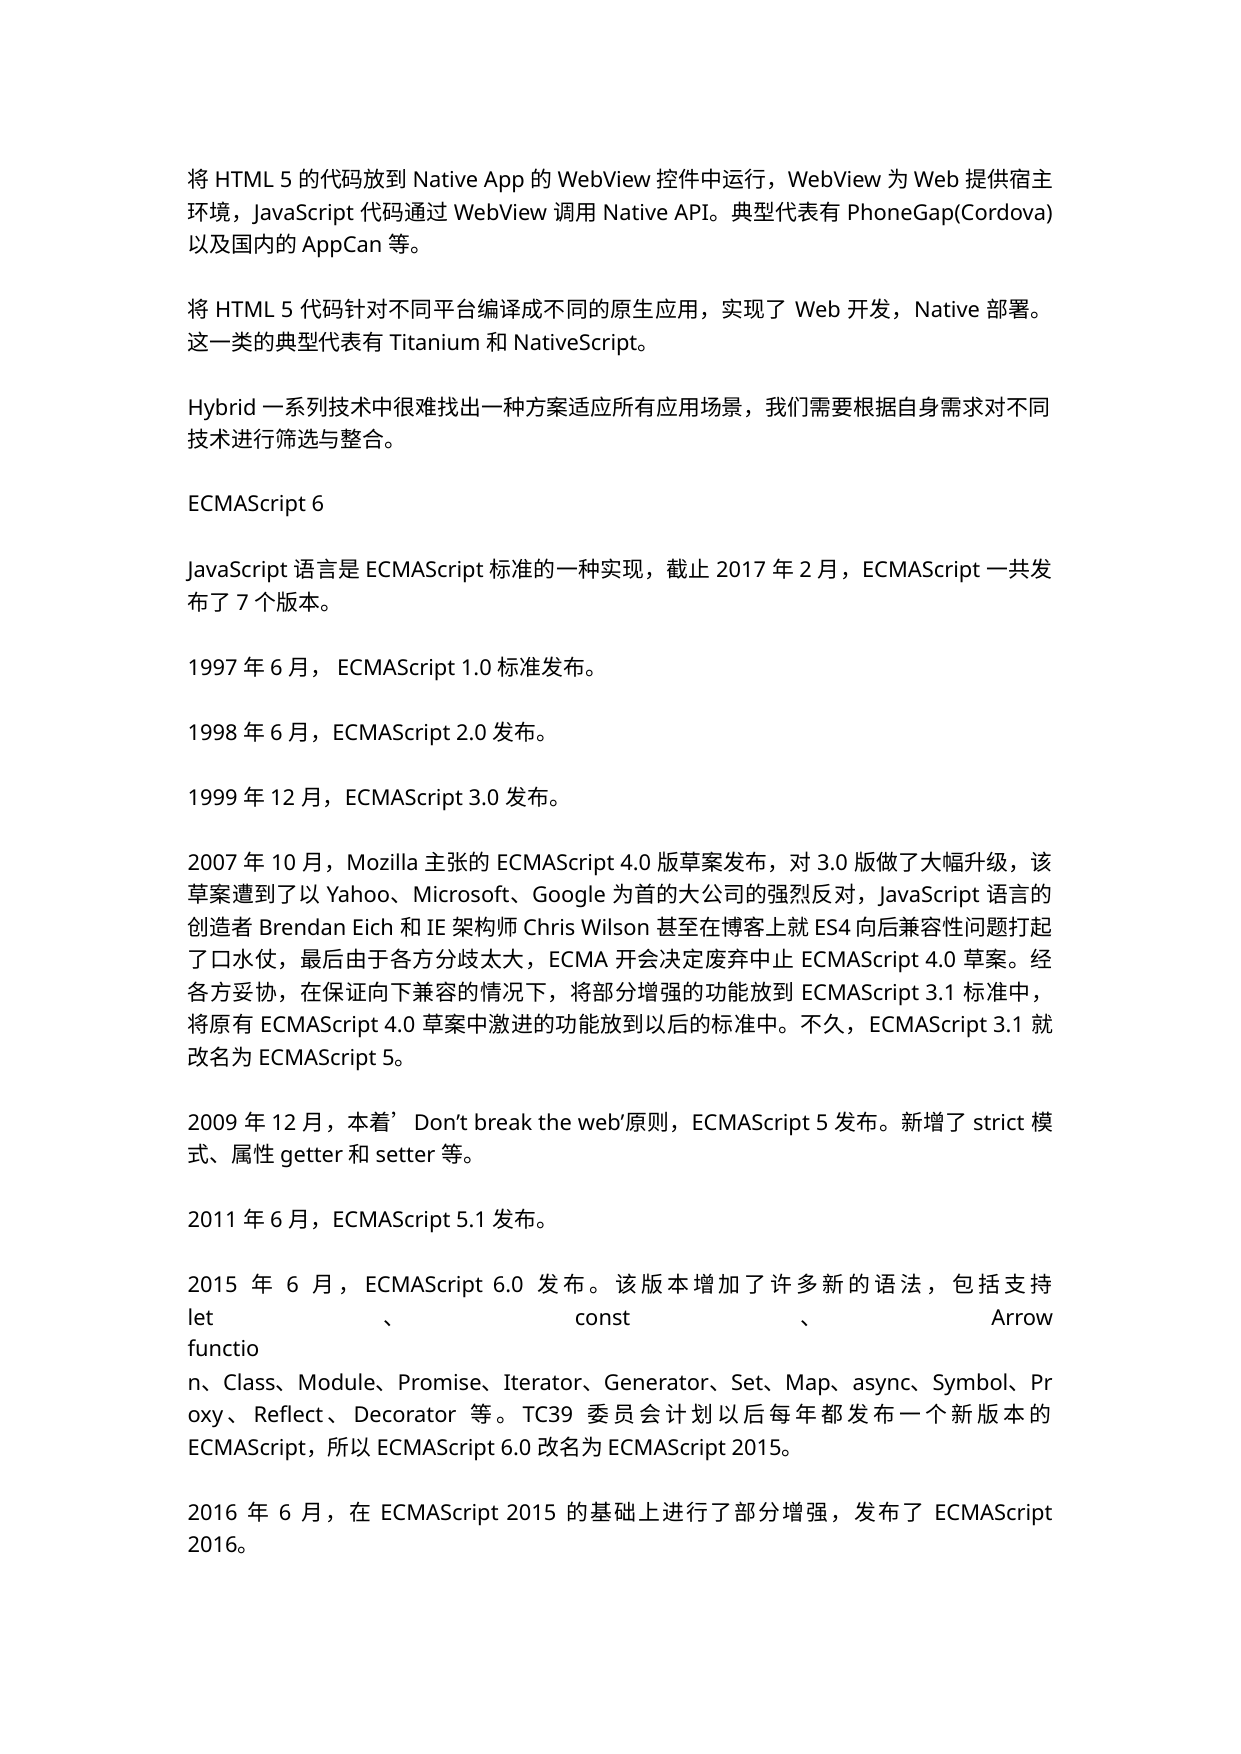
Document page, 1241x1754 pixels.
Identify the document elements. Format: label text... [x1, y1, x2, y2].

text Hybrid 一系列技术中很难找出一种方案适应所有应用场景，我们需要根据自身需求对不同技术进行筛选与整合。 [187, 389, 1053, 454]
text 2015 年 6 月，ECMAScript 6.0 发布。该版本增加了许多新的语法，包括支持 let、const、Arrow function、Class、Module、Promise、Iterator、Generator、Set、Map、async、Symbol、Proxy、Reflect、Decorator 等。TC39 委员会计划以后每年都发布一个新版本的 ECMAScript，所以 ECMAScript 6.0 改名为 ECMAScript 2015。 [187, 1267, 1053, 1462]
text 2016 年 6 月，在 ECMAScript 2015 的基础上进行了部分增强，发布了 ECMAScript 2016。 [187, 1494, 1053, 1559]
text 1998 年 6 月，ECMAScript 2.0 发布。 [187, 714, 1053, 747]
text 2009 年 12 月，本着’Don’t break the web’原则，ECMAScript 5 发布。新增了 strict 模式、属性 getter 和 setter 等。 [187, 1104, 1053, 1169]
text ECMAScript 6 [187, 487, 1053, 519]
text 2007 年 10 月，Mozilla 主张的 ECMAScript 4.0 版草案发布，对 3.0 版做了大幅升级，该草案遭到了以 Yahoo、Microsoft、Google 为首的大公司的强烈反对，JavaScript 语言的创造者 Brendan Eich 和 IE 架构师 Chris Wilson 甚至在博客上就ES4向后兼容性问题打起了口水仗，最后由于各方分歧太大，ECMA 开会决定废弃中止 ECMAScript 4.0 草案。经各方妥协，在保证向下兼容的情况下，将部分增强的功能放到 ECMAScript 3.1 标准中，将原有 ECMAScript 4.0 草案中激进的功能放到以后的标准中。不久，ECMAScript 3.1 就改名为 ECMAScript 5。 [187, 844, 1053, 1072]
text 将 HTML 5 代码针对不同平台编译成不同的原生应用，实现了 Web 开发，Native 部署。这一类的典型代表有 Titanium 和 NativeScript。 [187, 292, 1053, 357]
text 1997 年 6 月， ECMAScript 1.0 标准发布。 [187, 649, 1053, 682]
text 1999 年 12 月，ECMAScript 3.0 发布。 [187, 779, 1053, 812]
text JavaScript 语言是 ECMAScript 标准的一种实现，截止 2017 年 2 月，ECMAScript 一共发布了 7 个版本。 [187, 552, 1053, 617]
text 2011 年 6 月，ECMAScript 5.1 发布。 [187, 1202, 1053, 1234]
text 将 HTML 5 的代码放到 Native App 的 WebView 控件中运行，WebView 为 Web 提供宿主环境，JavaScript 代码通过 WebView 调用 Native API。典型代表有 PhoneGap(Cordova) 以及国内的 AppCan 等。 [187, 162, 1053, 259]
